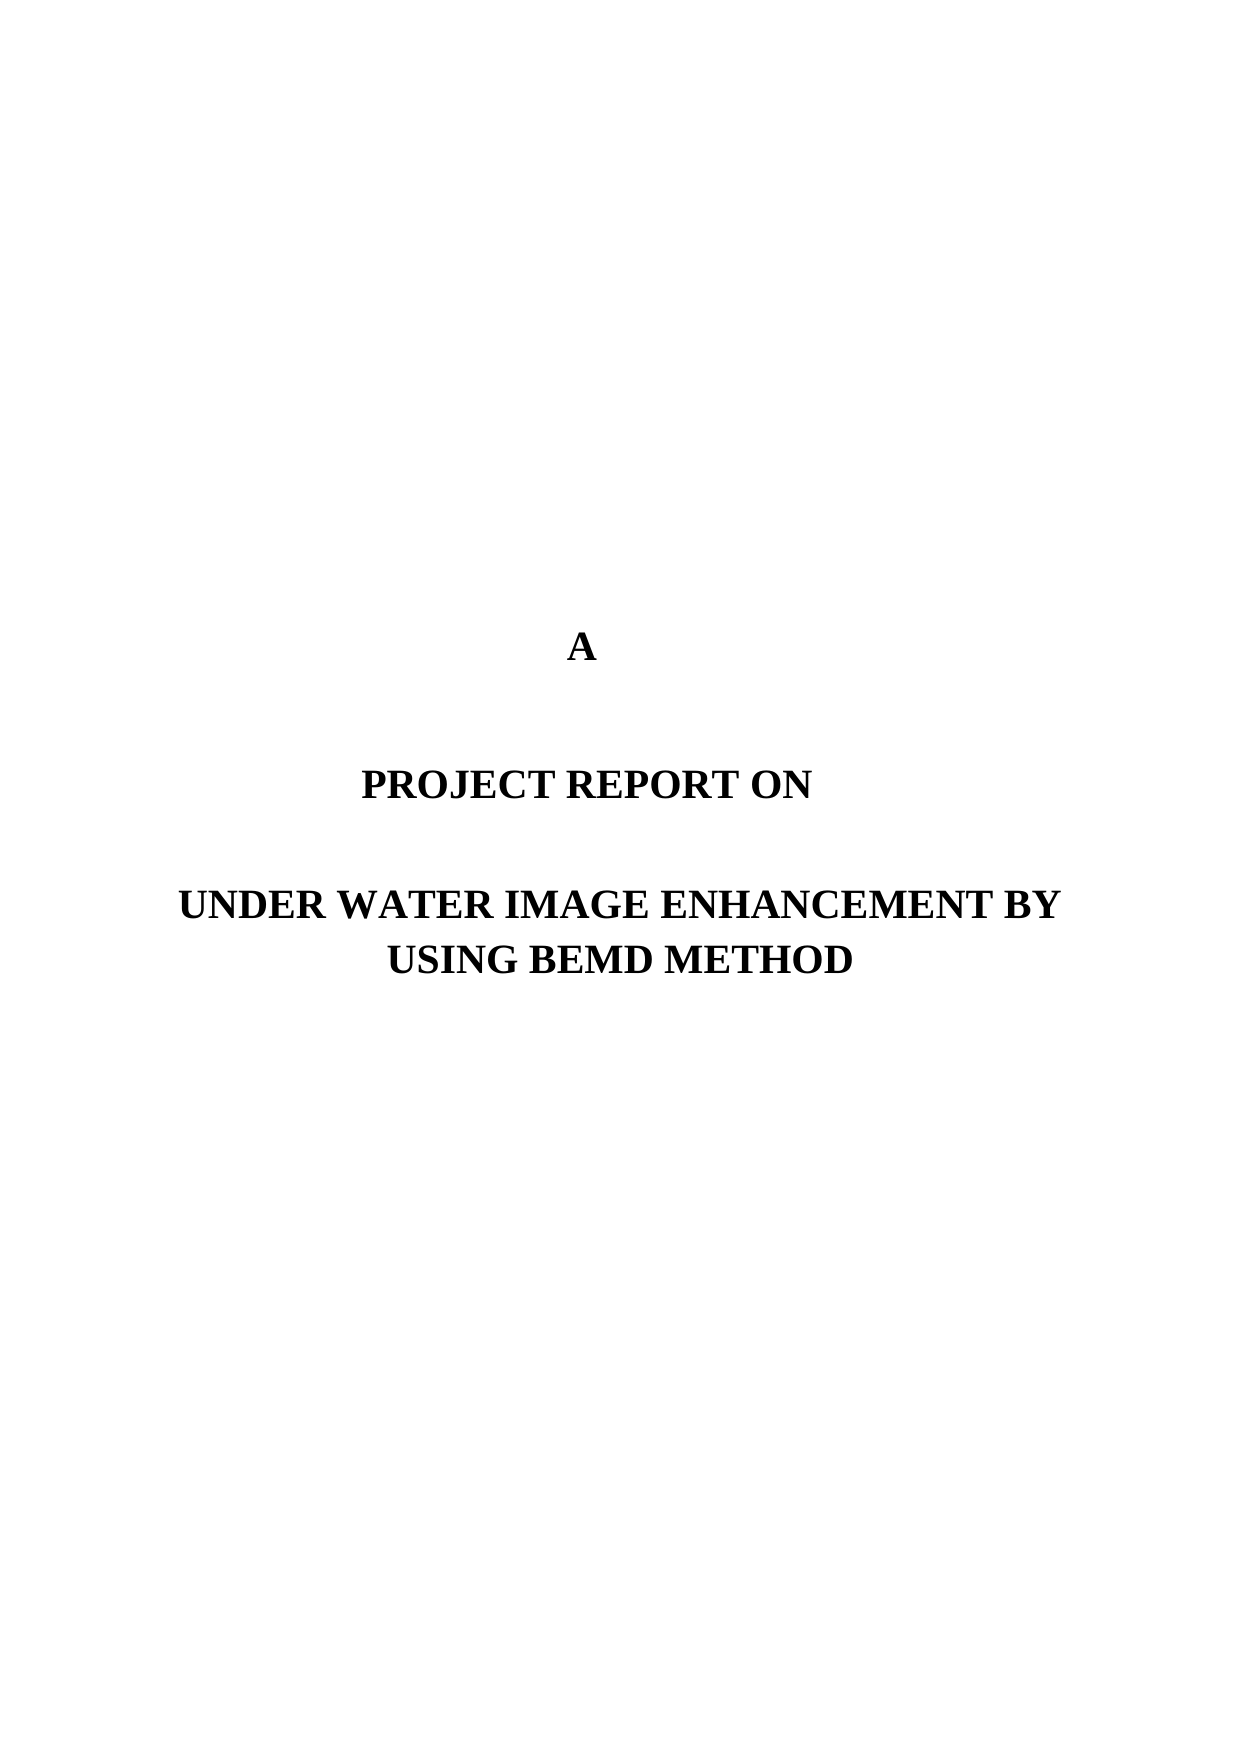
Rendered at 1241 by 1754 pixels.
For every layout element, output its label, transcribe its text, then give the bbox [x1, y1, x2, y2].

text PROJECT REPORT ON [56, 760, 1107, 808]
text A [56, 622, 1107, 670]
subtitle UNDER WATER IMAGE ENHANCEMENT BY USING BEMD METHOD [178, 880, 1064, 983]
